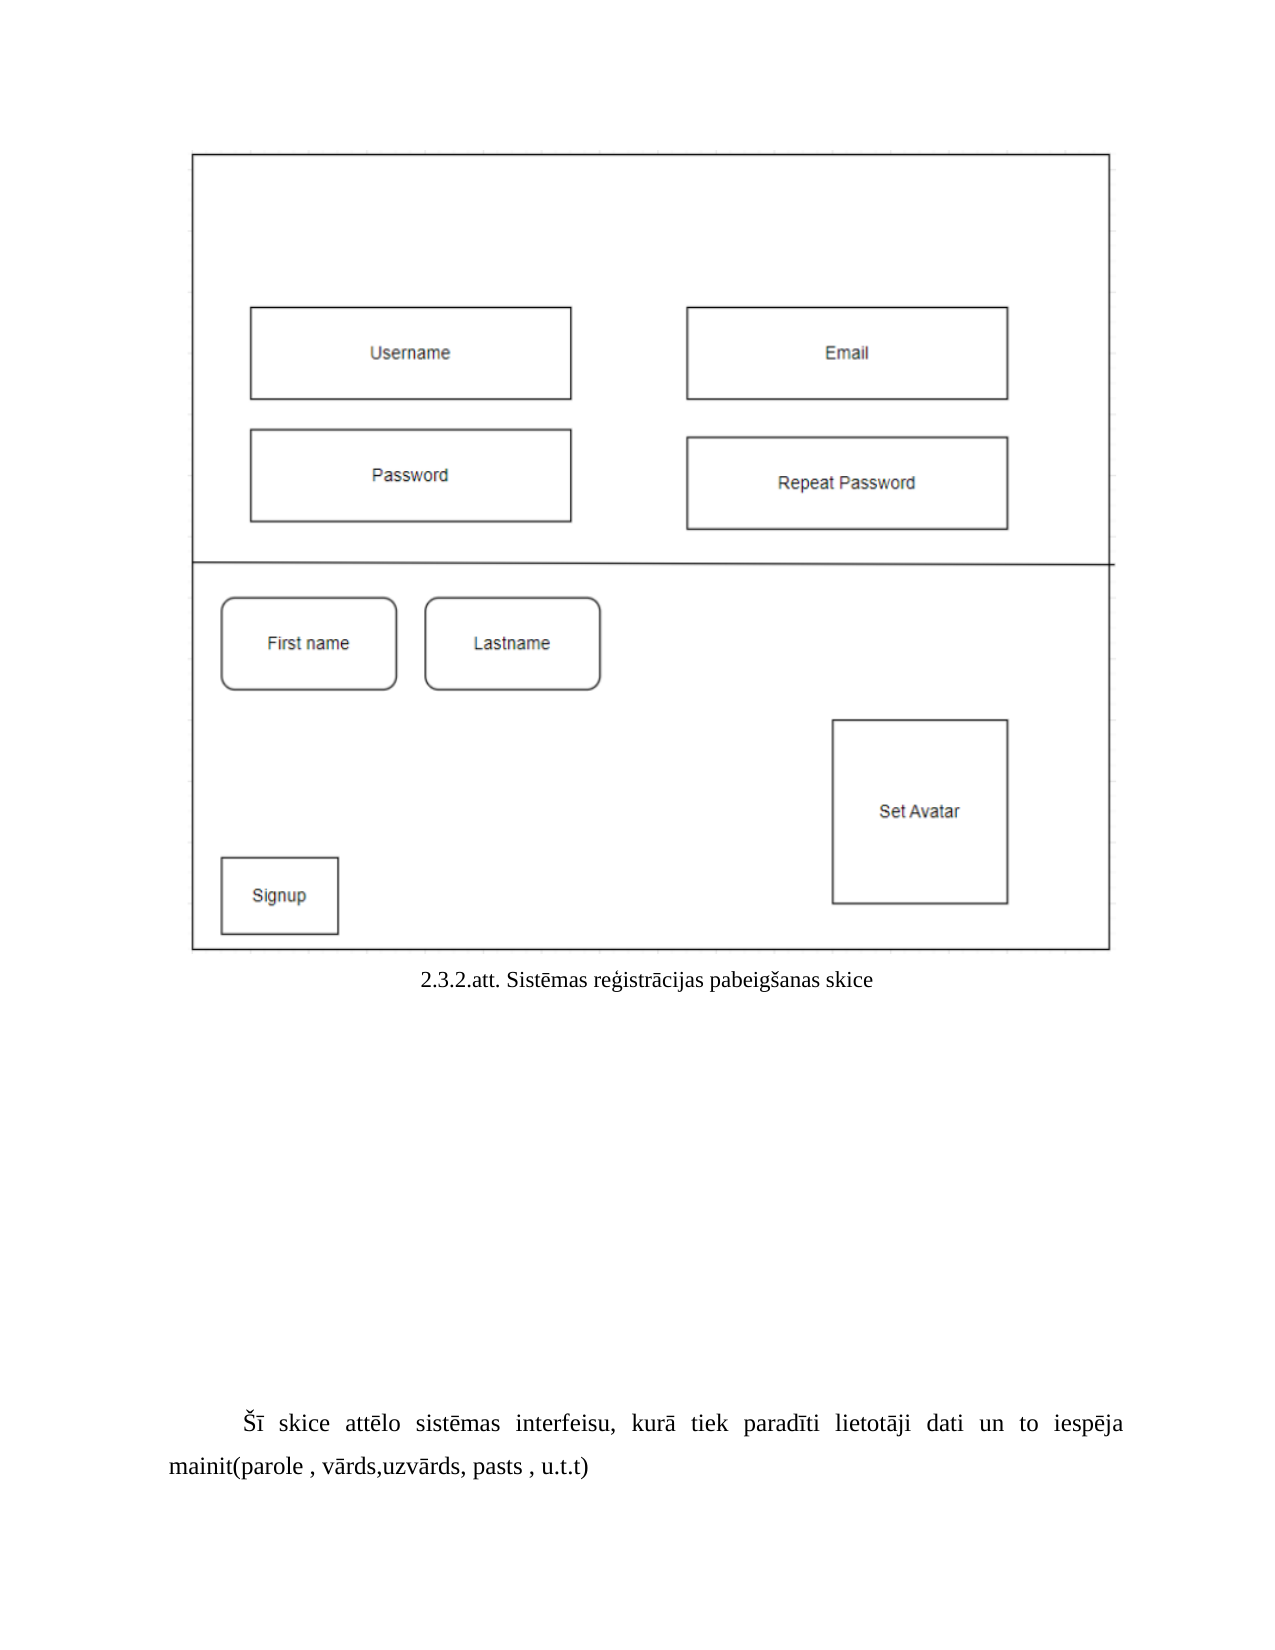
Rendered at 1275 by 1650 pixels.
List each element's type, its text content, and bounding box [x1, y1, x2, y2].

text Šī skice attēlo sistēmas interfeisu, kurā tiek paradīti lietotāji dati un to iespēja mainit(parole , vārds,uzvārds, pasts , u.t.t) [169, 1408, 1125, 1479]
text 2.3.2.att. Sistēmas reģistrācijas pabeigšanas skice [169, 150, 1125, 993]
